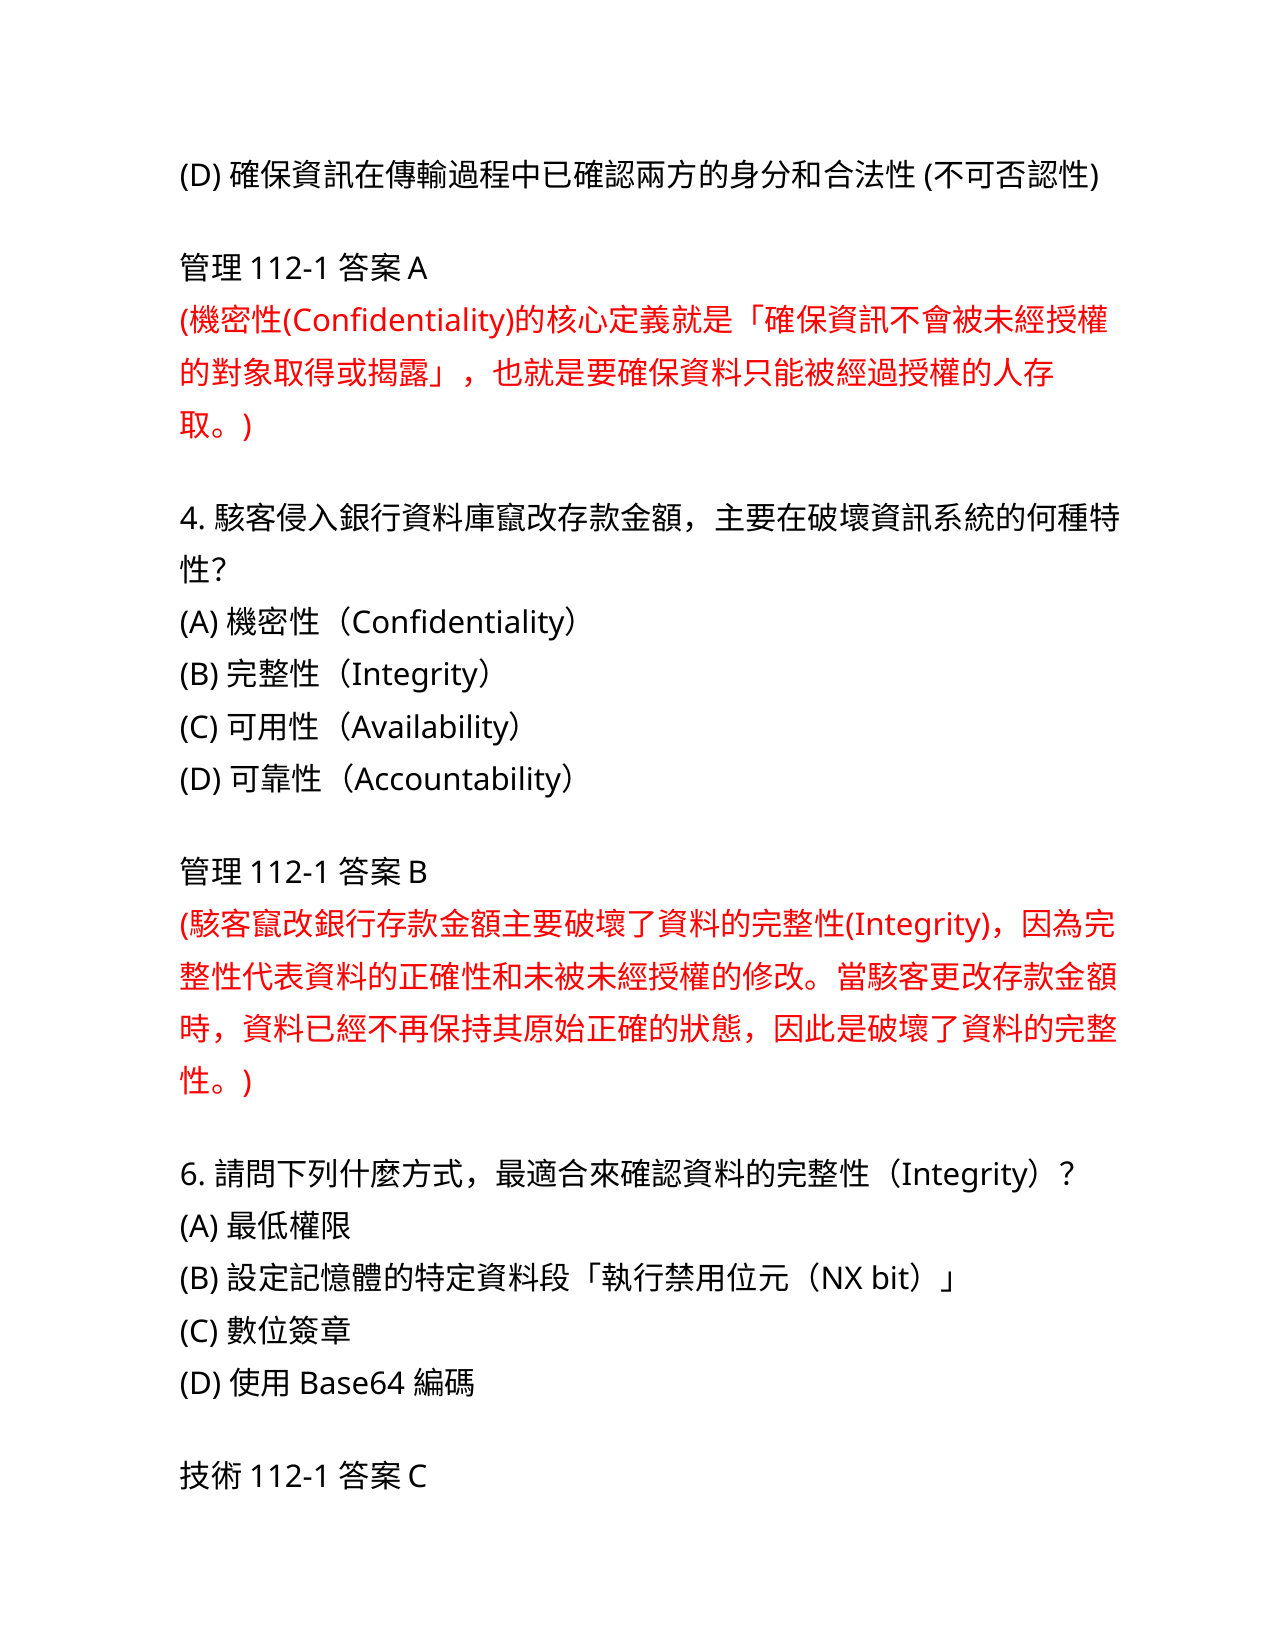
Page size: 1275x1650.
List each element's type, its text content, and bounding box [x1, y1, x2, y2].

text (D) 可靠性（Accountability） [179, 754, 1125, 799]
text (D) 使用 Base64 編碼 [179, 1358, 1125, 1403]
text (A) 機密性（Confidentiality） [179, 597, 1125, 643]
text 管理 112-1 答案B [179, 847, 1125, 893]
text (機密性(Confidentiality)的核心定義就是「確保資訊不會被未經授權的對象取得或揭露」，也就是要確保資料只能被經過授權的人存取。) [179, 296, 1125, 445]
text (B) 完整性（Integrity） [179, 649, 1125, 695]
text (A) 最低權限 [179, 1201, 1125, 1247]
text (駭客竄改銀行存款金額主要破壞了資料的完整性(Integrity)，因為完整性代表資料的正確性和未被未經授權的修改。當駭客更改存款金額時，資料已經不再保持其原始正確的狀態，因此是破壞了資料的完整性。) [179, 899, 1125, 1101]
text 6. 請問下列什麼方式，最適合來確認資料的完整性（Integrity）？ [179, 1149, 1125, 1194]
text (C) 可用性（Availability） [179, 702, 1125, 747]
text (B) 設定記憶體的特定資料段「執行禁用位元（NX bit）」 [179, 1253, 1125, 1299]
text (D) 確保資訊在傳輸過程中已確認兩方的身分和合法性 (不可否認性) [179, 150, 1125, 195]
text (C) 數位簽章 [179, 1306, 1125, 1351]
text 管理 112-1 答案A [179, 243, 1125, 289]
text 技術 112-1 答案C [179, 1451, 1125, 1497]
text 4. 駭客侵入銀行資料庫竄改存款金額，主要在破壞資訊系統的何種特性？ [179, 493, 1125, 591]
